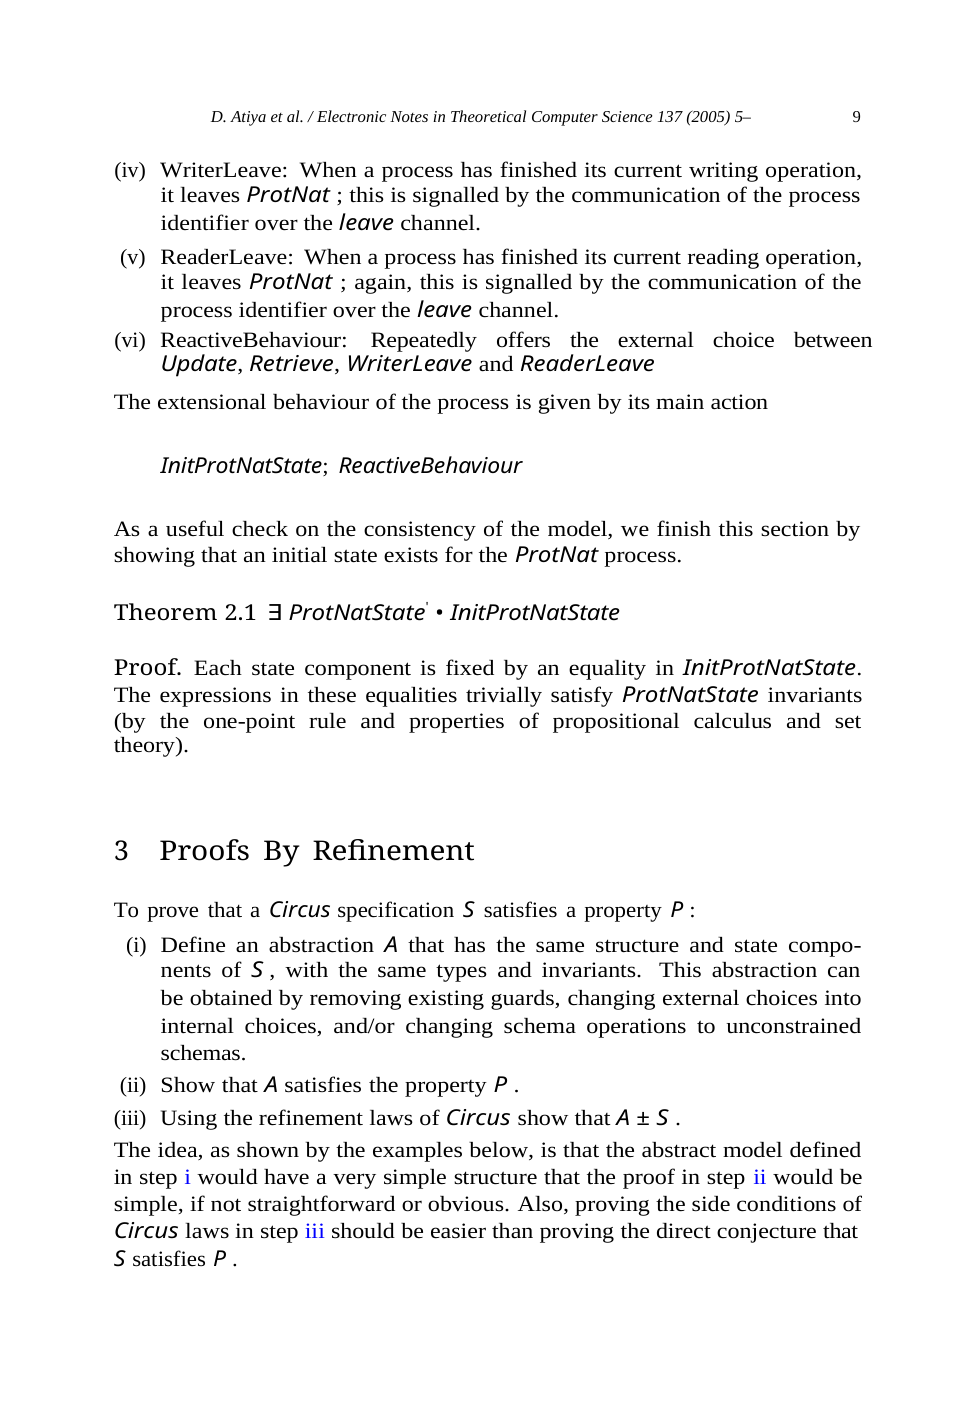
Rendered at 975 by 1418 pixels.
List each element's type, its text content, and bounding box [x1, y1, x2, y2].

list Define an abstraction A that has the same structure and state compo- nents of S , with the same types and invariants. This abstraction can [126, 932, 862, 984]
text The idea, as shown by the examples below, is that the abstract model defined in step i would have a very simple structure that the proof in step ii would be simple, if not straightforward or obvious. Also, proving the side conditions of [113, 1137, 862, 1216]
list ReaderLeave: When a process has finished its current reading operation, it leaves ProtNat ; again, this is signalled by the communication of the process identifier over the leave channel. [120, 246, 862, 323]
text To prove that a Circus specification S satisfies a property P : [113, 893, 883, 923]
text be obtained by removing existing guards, changing external choices into internal choices, and/or changing schema operations to unconstrained schemas. [160, 985, 862, 1065]
text Theorem 2.1 ∃ ProtNatState' • InitProtNatState [113, 597, 883, 627]
list ReactiveBehaviour: Repeatedly offers the external choice between Update, Retrieve, WriterLeave and ReaderLeave [114, 330, 872, 378]
text Circus laws in step iii should be easier than proving the direct conjecture that [113, 1218, 883, 1243]
text The extensional behaviour of the process is given by its main action [113, 389, 883, 414]
text S satisfies P . [113, 1243, 883, 1272]
list Show that A satisfies the property P . [119, 1069, 883, 1099]
text Proof. Each state component is fixed by an equality in InitProtNatState. The expressions in these equalities trivially satisfy ProtNatState invariants (by the one-point rule and properties of propositional calculus and set theory). [113, 652, 862, 757]
text As a useful check on the consistency of the model, we finish this section by showing that an initial state exists for the ProtNat process. [113, 518, 862, 569]
list Using the refinement laws of Circus show that A ± S . [113, 1102, 883, 1132]
list WriterLeave: When a process has finished its current writing operation, it leaves ProtNat ; this is signalled by the communication of the process identifier over the leave channel. [114, 159, 862, 236]
subtitle Proofs By Refinement [113, 831, 883, 868]
text InitProtNatState; ReactiveBehaviour [160, 450, 883, 480]
